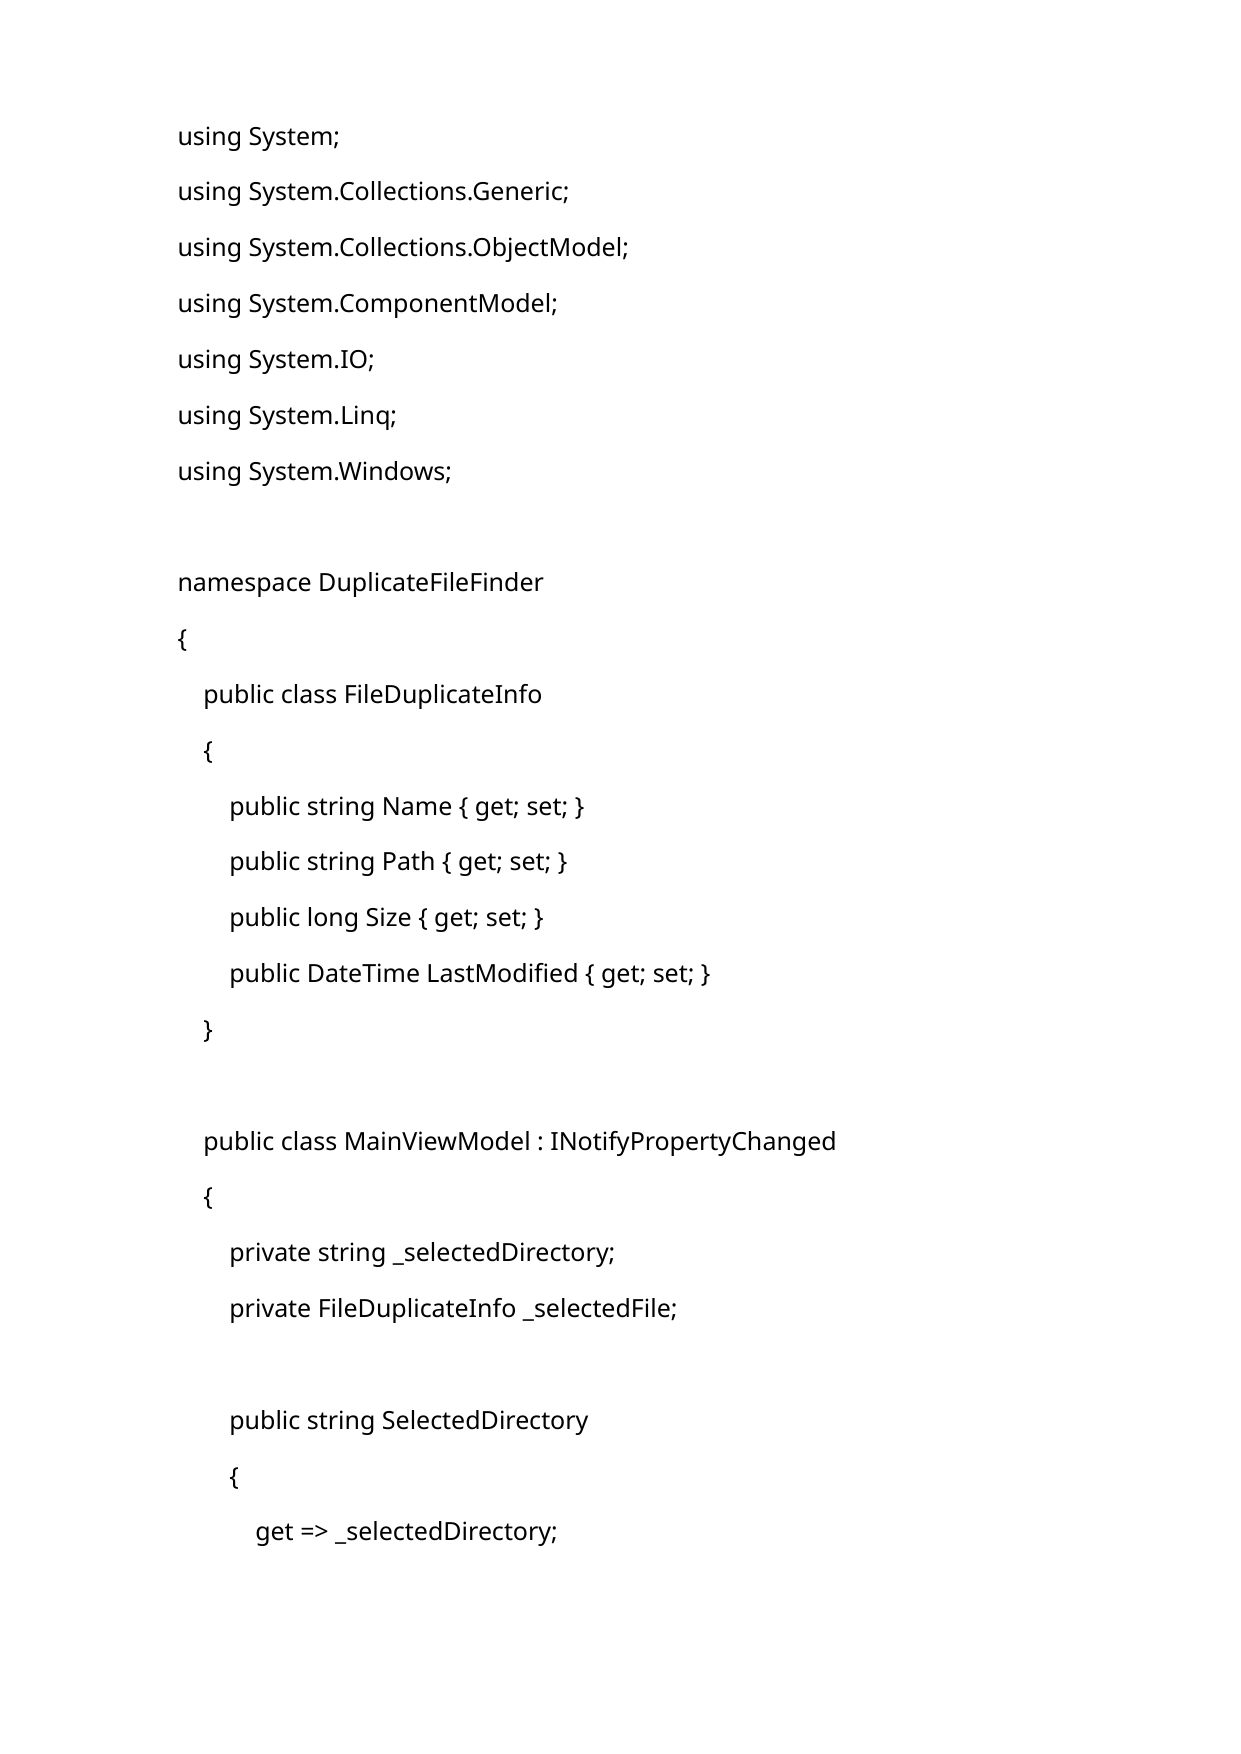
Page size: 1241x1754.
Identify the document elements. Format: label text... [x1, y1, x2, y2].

text public string SelectedDirectory [177, 1402, 1152, 1436]
text public DateTime LastModified { get; set; } [177, 956, 1152, 990]
text private FileDuplicateInfo _selectedFile; [177, 1291, 1152, 1325]
text using System.Windows; [177, 453, 1152, 487]
text public class FileDuplicateInfo [177, 676, 1152, 711]
text using System; [177, 118, 1152, 152]
text { [177, 621, 1152, 655]
text using System.ComponentModel; [177, 286, 1152, 320]
text using System.Collections.ObjectModel; [177, 230, 1152, 264]
text } [177, 1011, 1152, 1046]
text { [177, 1179, 1152, 1213]
text public string Name { get; set; } [177, 788, 1152, 822]
text get => _selectedDirectory; [177, 1514, 1152, 1548]
text public long Size { get; set; } [177, 900, 1152, 934]
text { [177, 732, 1152, 766]
text { [177, 1458, 1152, 1492]
text public class MainViewModel : INotifyPropertyChanged [177, 1123, 1152, 1157]
text using System.Collections.Generic; [177, 174, 1152, 208]
text using System.Linq; [177, 397, 1152, 431]
text public string Path { get; set; } [177, 844, 1152, 878]
text namespace DuplicateFileFinder [177, 565, 1152, 599]
text using System.IO; [177, 341, 1152, 376]
text private string _selectedDirectory; [177, 1235, 1152, 1269]
